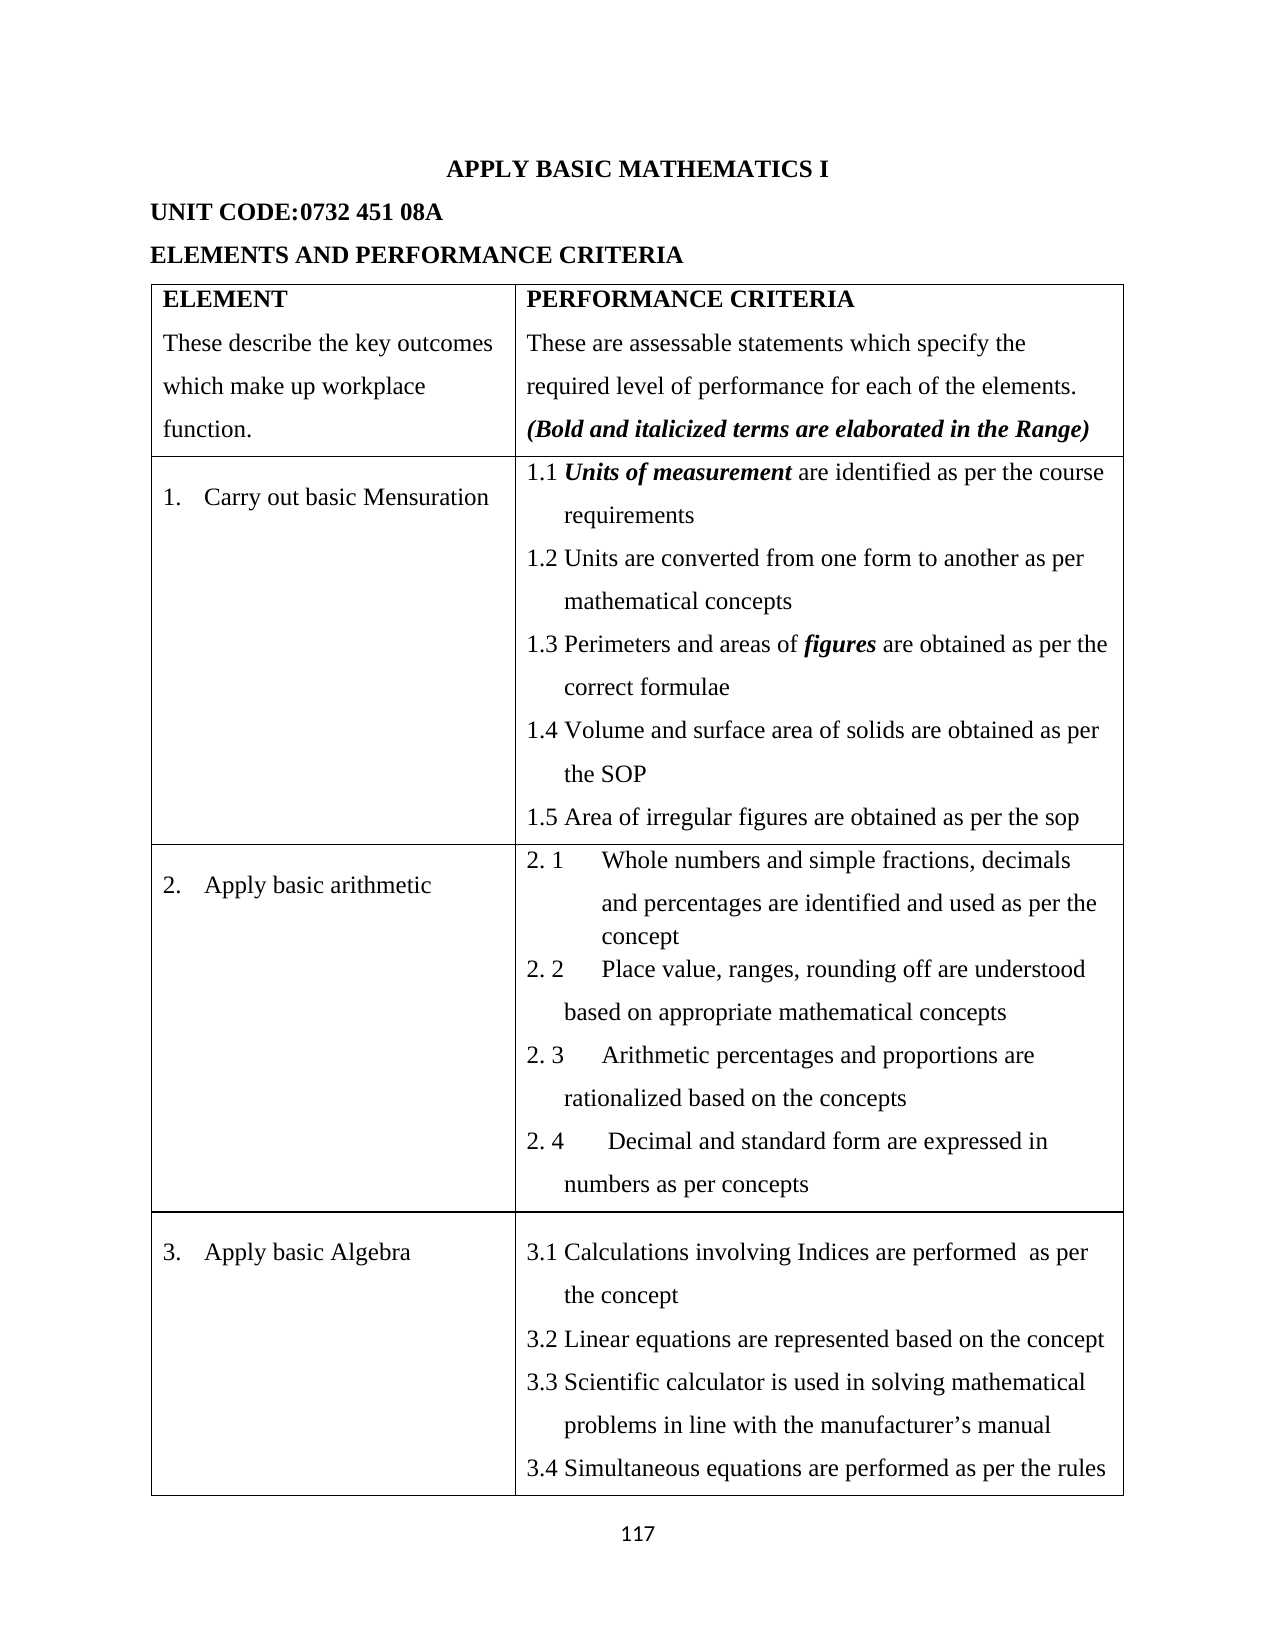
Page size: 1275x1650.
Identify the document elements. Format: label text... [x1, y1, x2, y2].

text ELEMENTS AND PERFORMANCE CRITERIA [150, 240, 1125, 269]
table_header ELEMENT These describe the key outcomes which make up workplace function. [152, 285, 515, 456]
table_cell Carry out basic Mensuration [152, 457, 515, 844]
subtitle APPLY BASIC MATHEMATICS I [150, 154, 1125, 183]
table_cell Apply basic Algebra [152, 1213, 515, 1495]
table_cell Apply basic arithmetic [152, 845, 515, 1211]
table_cell Units of measurement are identified as per the course requirements Units are converted from one form to another as per mathematical concepts Perimeters and areas of figures are obtained as per the correct formulae Volume and surface area of solids are obtained as per the SOP Area of irregular figures are obtained as per the sop [516, 457, 1123, 844]
table_cell Whole numbers and simple fractions, decimals and percentages are identified and used as per the concept Place value, ranges, rounding off are understood based on appropriate mathematical concepts Arithmetic percentages and proportions are rationalized based on the concepts Decimal and standard form are expressed in numbers as per concepts [516, 845, 1123, 1211]
table_header PERFORMANCE CRITERIA These are assessable statements which specify the required level of performance for each of the elements. (Bold and italicized terms are elaborated in the Range) [516, 285, 1123, 456]
text UNIT CODE: 0732 451 08A [150, 197, 1125, 226]
